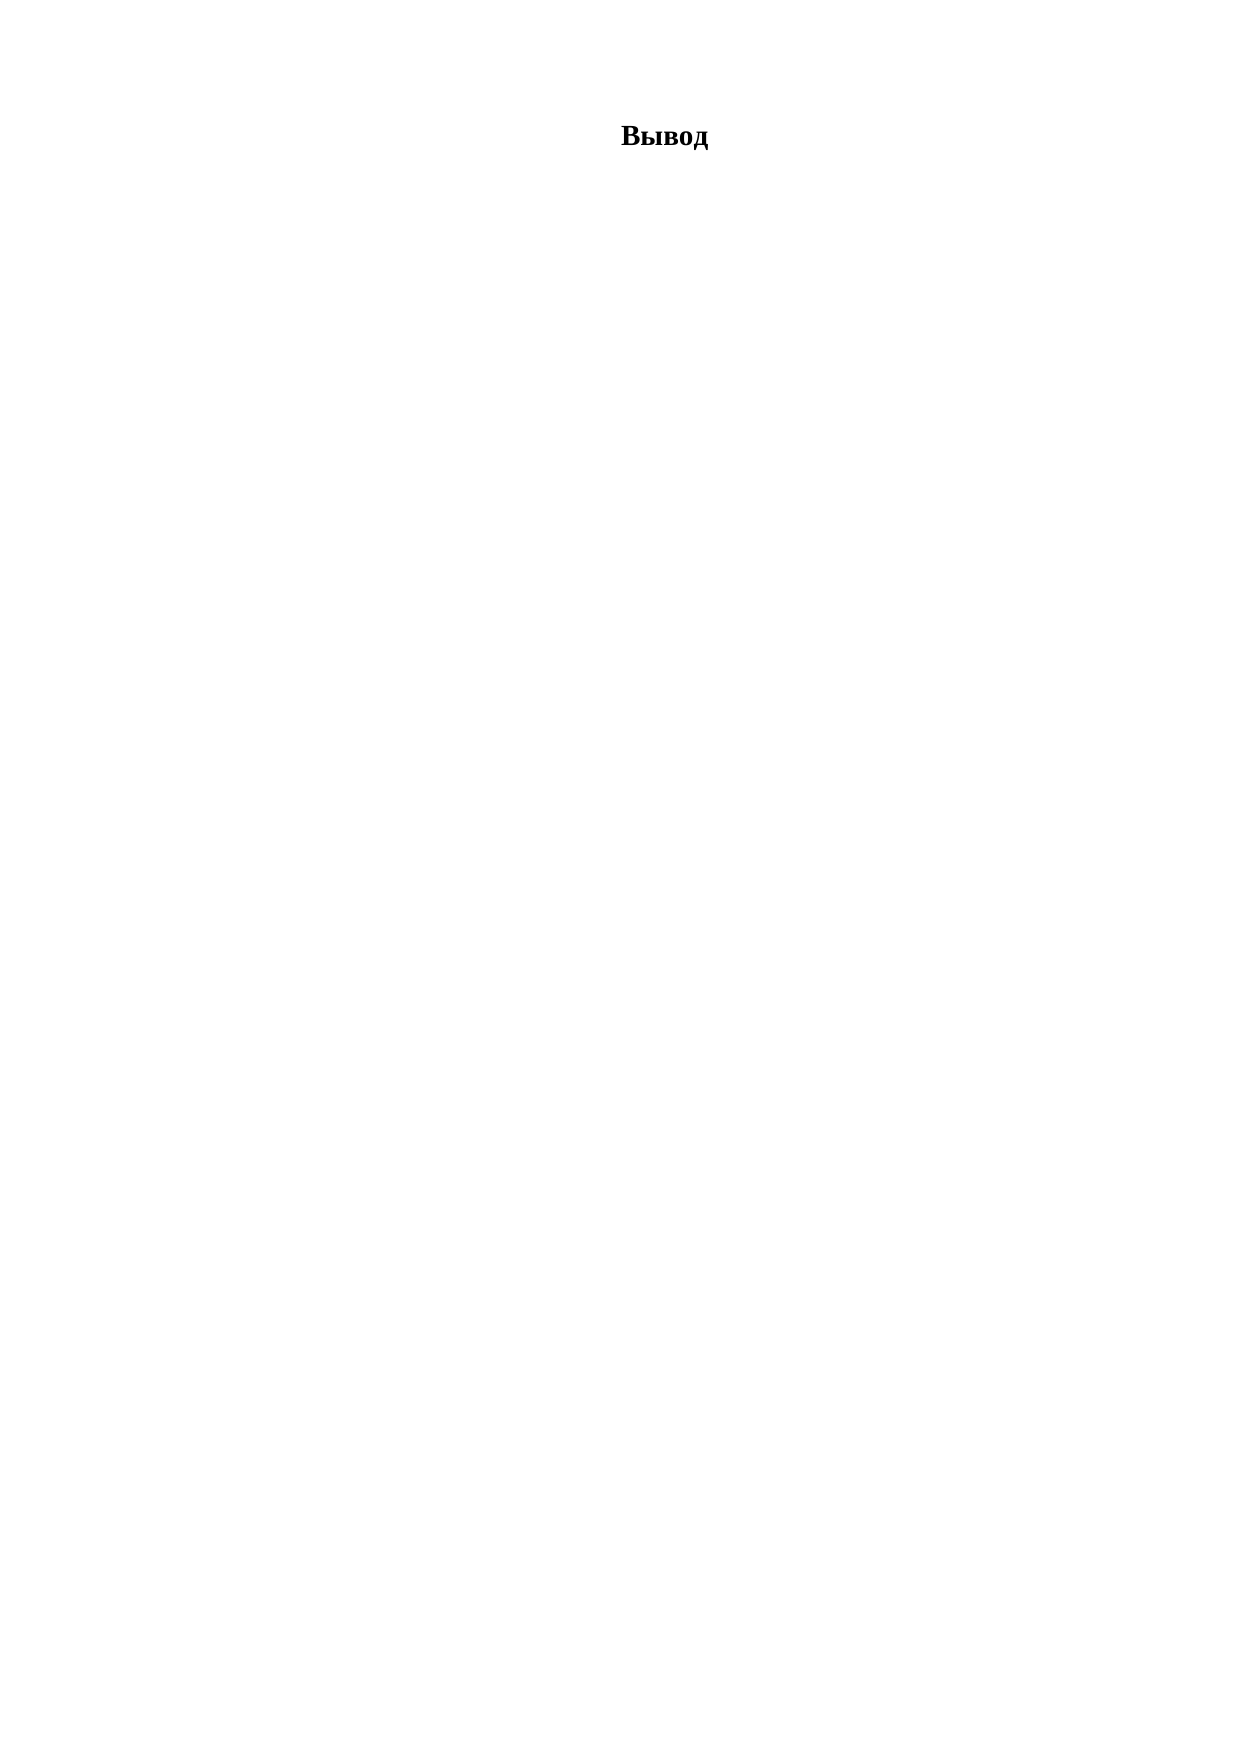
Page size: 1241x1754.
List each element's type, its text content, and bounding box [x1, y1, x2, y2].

text Вывод [118, 118, 1152, 152]
